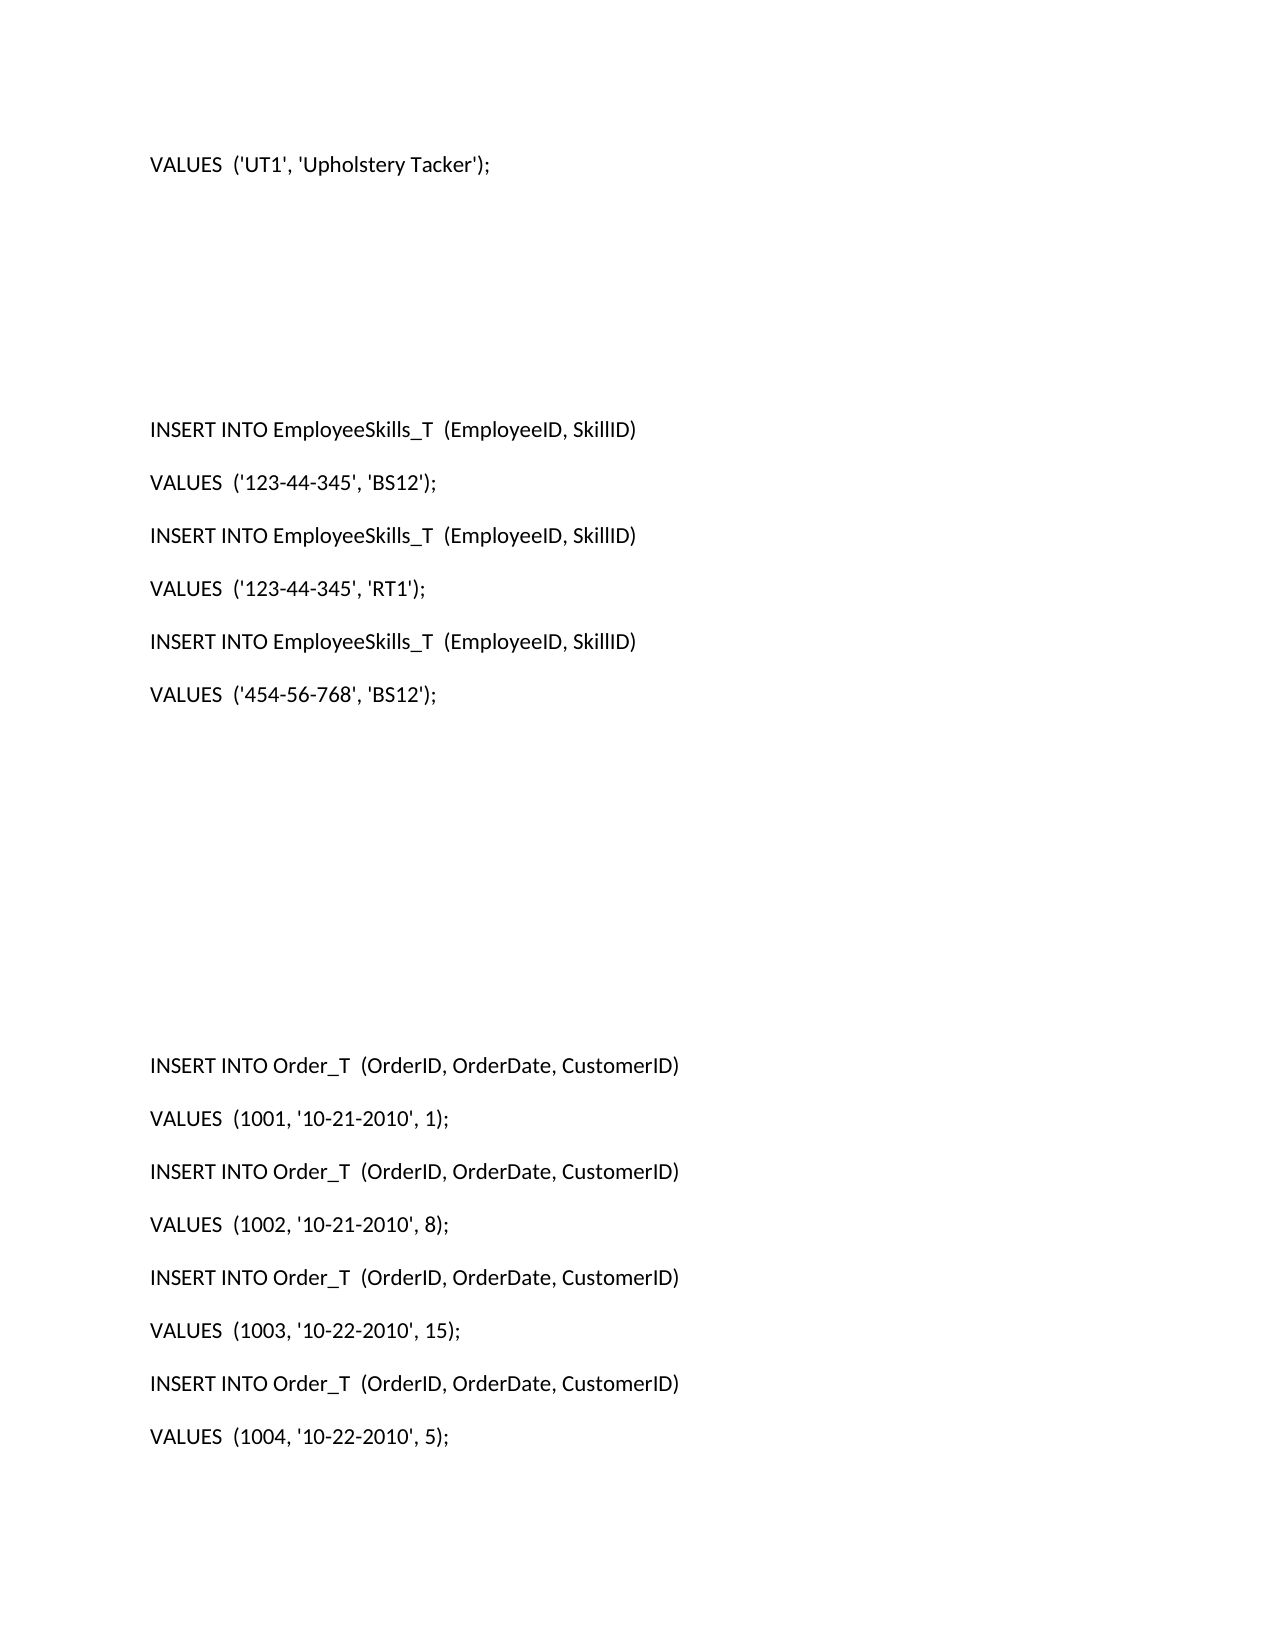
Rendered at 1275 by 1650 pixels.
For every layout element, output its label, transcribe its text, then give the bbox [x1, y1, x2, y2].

text VALUES (1003, '10-22-2010', 15); [150, 1316, 1125, 1344]
text VALUES (1002, '10-21-2010', 8); [150, 1210, 1125, 1238]
text VALUES (1001, '10-21-2010', 1); [150, 1104, 1125, 1132]
text INSERT INTO EmployeeSkills_T (EmployeeID, SkillID) [150, 415, 1125, 443]
text VALUES ('123-44-345', 'BS12'); [150, 468, 1125, 496]
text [150, 1369, 1125, 1397]
text INSERT INTO Order_T (OrderID, OrderDate, CustomerID) [150, 1051, 1125, 1079]
text VALUES ('454-56-768', 'BS12'); [150, 680, 1125, 708]
text INSERT INTO EmployeeSkills_T (EmployeeID, SkillID) [150, 521, 1125, 549]
text VALUES ('UT1', 'Upholstery Tacker'); [150, 150, 1125, 178]
text VALUES (1004, '10-22-2010', 5); [150, 1422, 1125, 1451]
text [150, 1263, 1125, 1291]
text VALUES ('123-44-345', 'RT1'); [150, 574, 1125, 602]
text INSERT INTO EmployeeSkills_T (EmployeeID, SkillID) [150, 627, 1125, 655]
text INSERT INTO Order_T (OrderID, OrderDate, CustomerID) [150, 1157, 1125, 1185]
